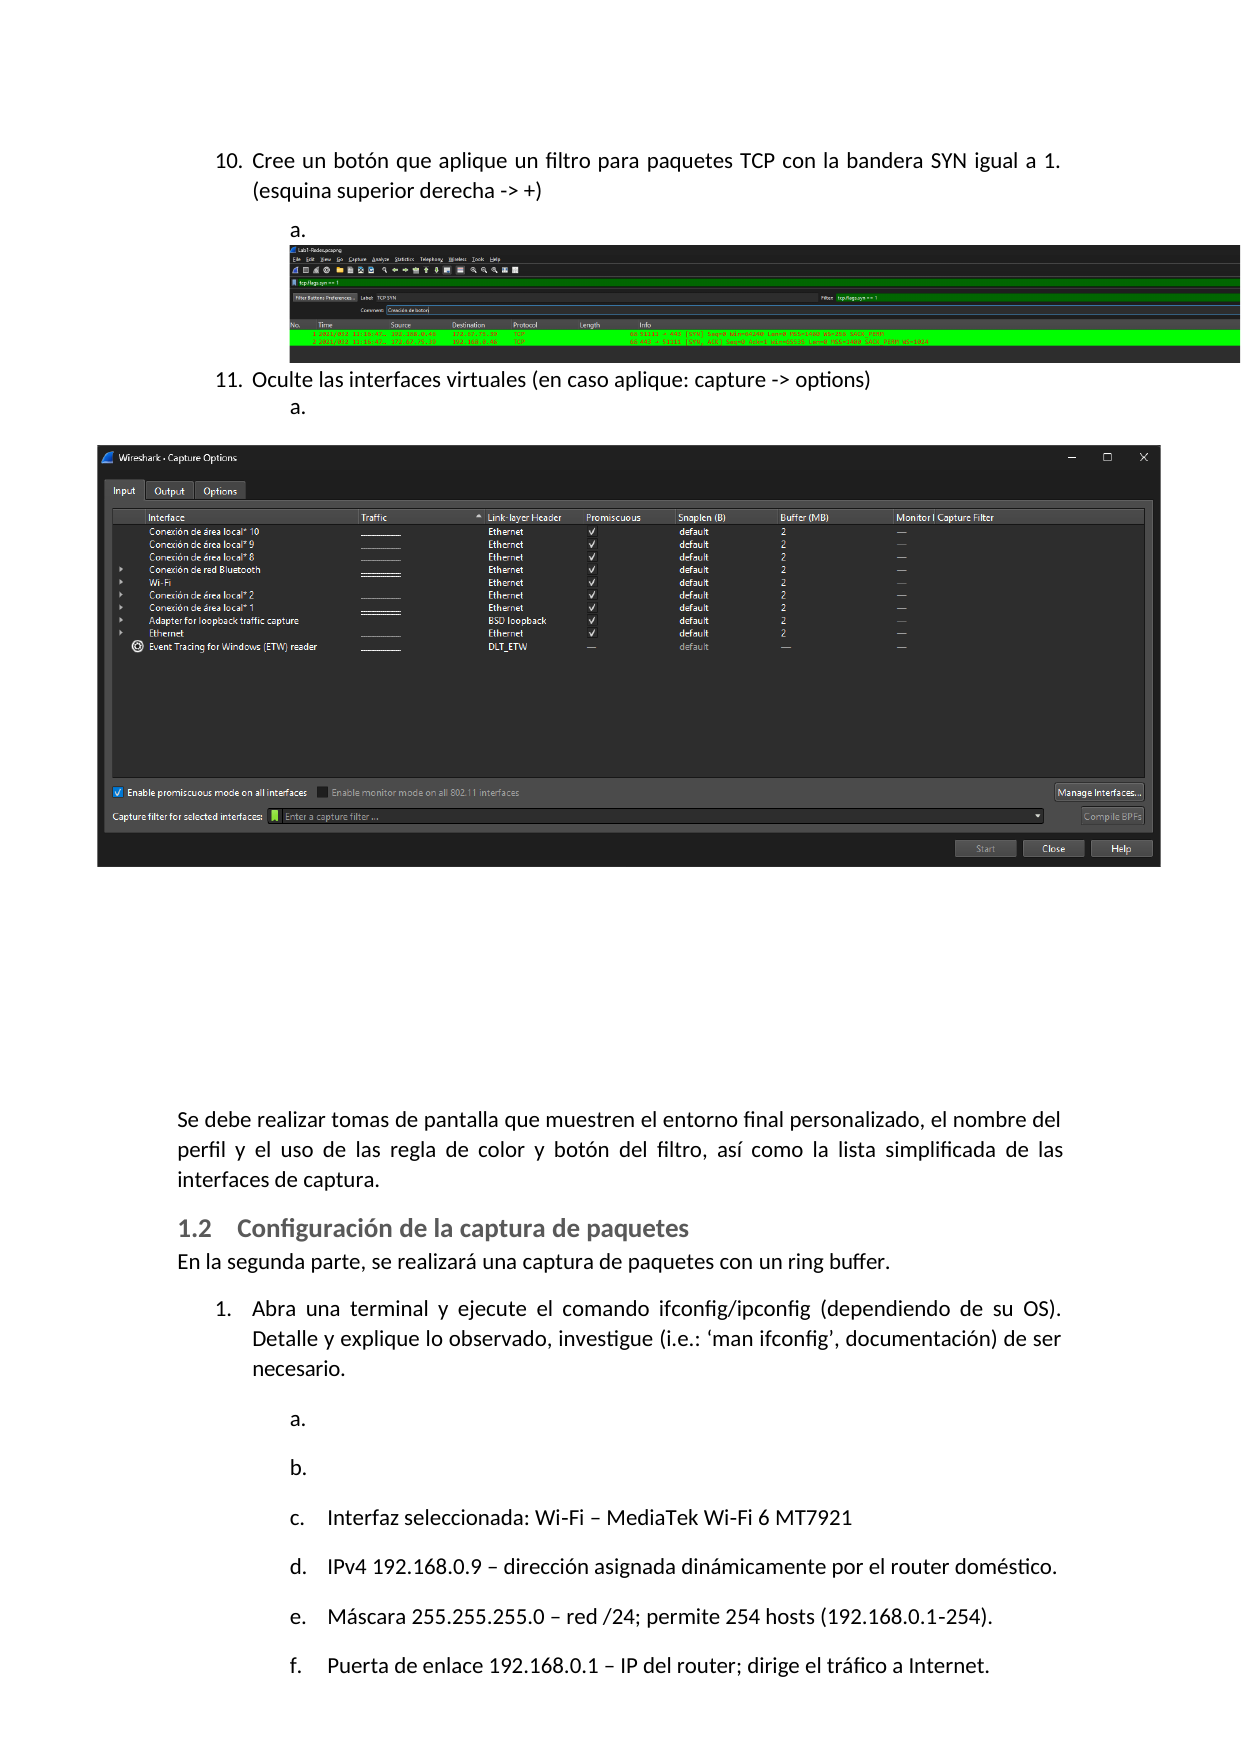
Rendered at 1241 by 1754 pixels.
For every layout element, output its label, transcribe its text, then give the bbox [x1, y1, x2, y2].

text Se debe realizar tomas de pantalla que muestren el entorno final personalizado, el nombre del perfil y el uso de las regla de color y botón del filtro, así como la lista simplificada de las interfaces de captura. [177, 1105, 1064, 1193]
list Abra una terminal y ejecute el comando ifconfig/ipconfig (dependiendo de su OS). Detalle y explique lo observado, investigue (i.e.: ‘man ifconfig’, documentación) de ser necesario. [214, 1294, 1063, 1383]
text En la segunda parte, se realizará una captura de paquetes con un ring buffer. [177, 1247, 1152, 1275]
list Cree un botón que aplique un filtro para paquetes TCP con la bandera SYN igual a 1. (esquina superior derecha -> +) [214, 146, 1063, 204]
list Máscara 255.255.255.0 – red /24; permite 254 hosts (192.168.0.1‑254). [289, 1601, 1063, 1630]
list Interfaz seleccionada: Wi‑Fi – MediaTek Wi‑Fi 6 MT7921 [289, 1502, 1063, 1531]
subtitle Configuración de la captura de paquetes [177, 1212, 1152, 1245]
picture [97, 445, 1161, 867]
list Oculte las interfaces virtuales (en caso aplique: capture -> options) [214, 365, 1152, 392]
list Puerta de enlace 192.168.0.1 – IP del router; dirige el tráfico a Internet. [289, 1651, 1063, 1679]
picture [289, 245, 1241, 363]
list IPv4 192.168.0.9 – dirección asignada dinámicamente por el router doméstico. [289, 1552, 1063, 1580]
